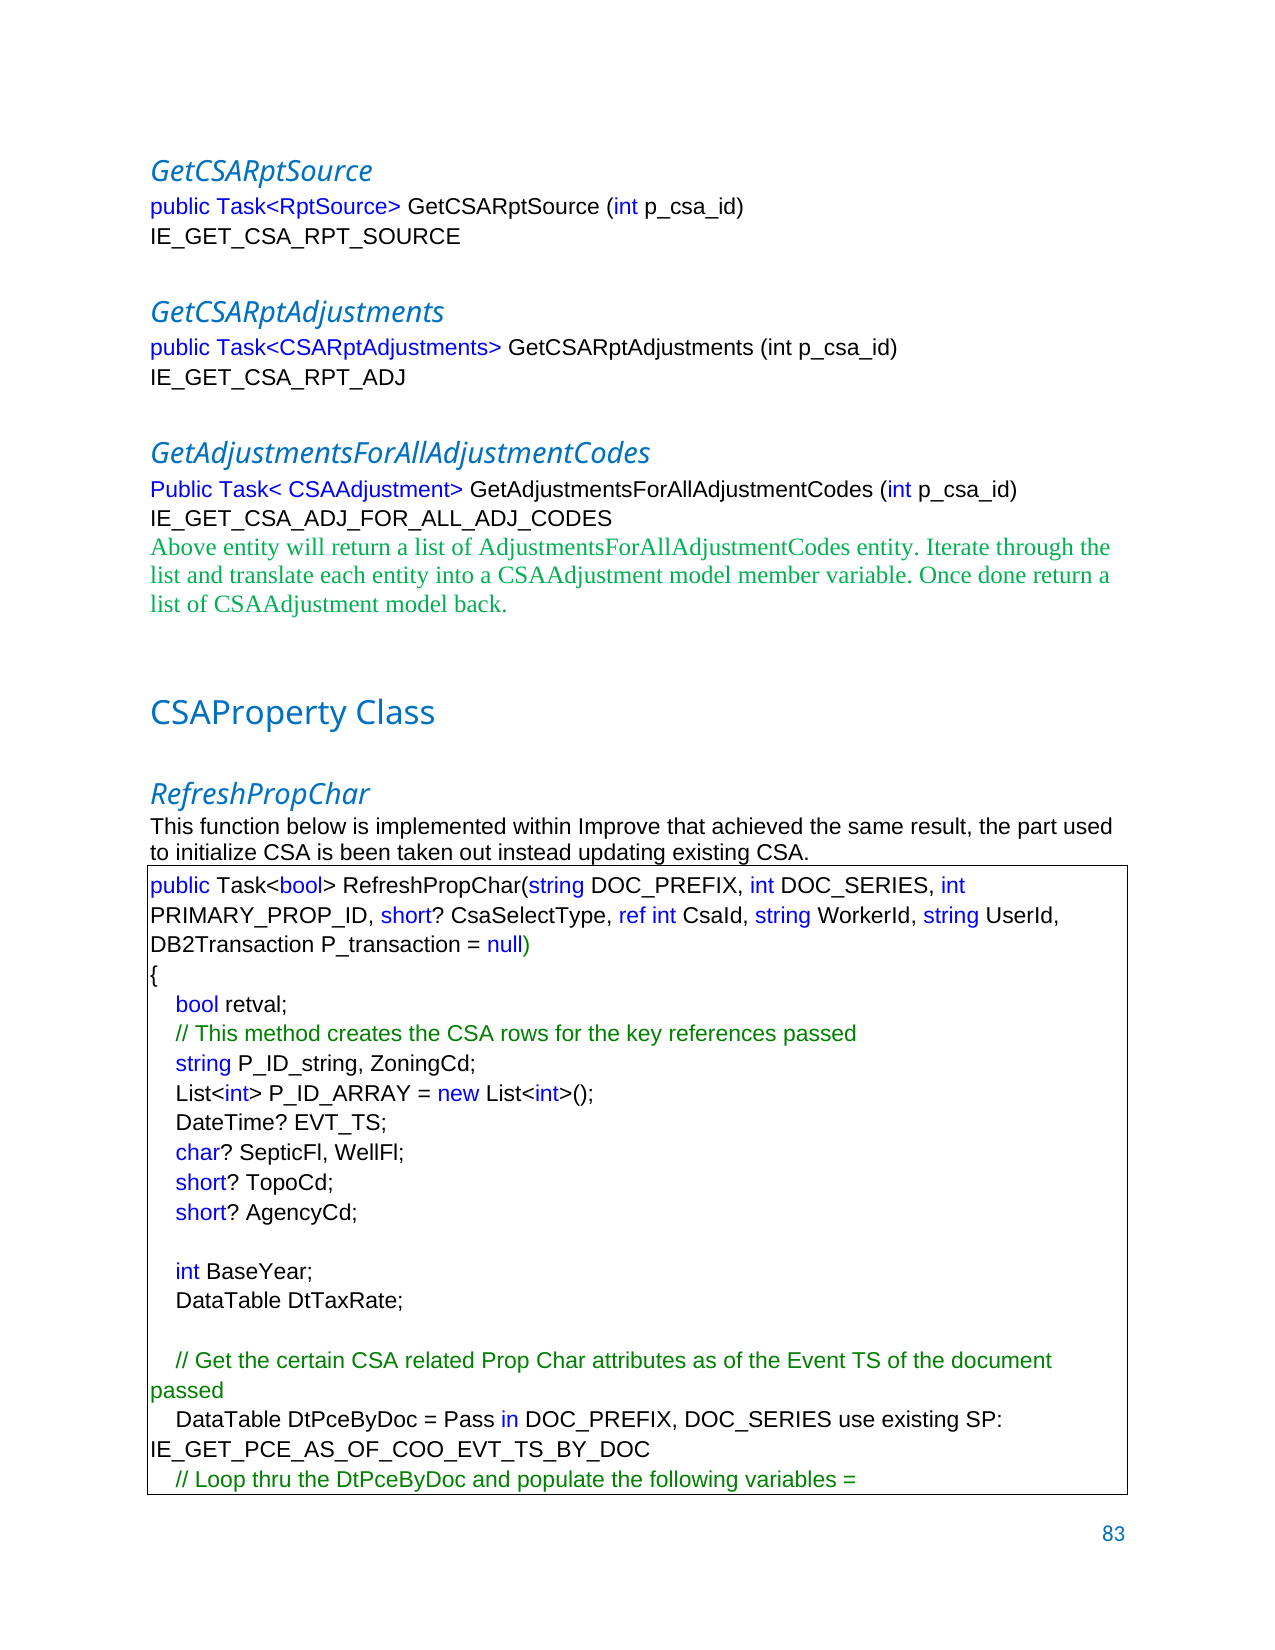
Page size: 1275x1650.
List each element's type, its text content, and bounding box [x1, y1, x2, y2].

text DataTable DtTaxRate; [150, 1284, 1125, 1314]
subtitle CSAProperty Class [150, 689, 1125, 734]
text short? AgencyCd; [150, 1195, 1125, 1225]
text // Loop thru the DtPceByDoc and populate the following variables = [148, 1459, 1127, 1494]
text List<int> P_ID_ARRAY = new List<int>(); [150, 1076, 1125, 1106]
text int BaseYear; [150, 1254, 1125, 1284]
text { [150, 958, 1125, 987]
text string P_ID_string, ZoningCd; [150, 1047, 1125, 1076]
text IE_GET_CSA_RPT_ADJ [150, 361, 1125, 390]
subtitle GetCSARptAdjustments [150, 291, 1125, 331]
text This function below is implemented within Improve that achieved the same result, the part used to initialize CSA is been taken out instead updating existing CSA. [150, 813, 1125, 865]
text char? SepticFl, WellFl; [150, 1136, 1125, 1165]
text bool retval; [150, 987, 1125, 1017]
text public Task<CSARptAdjustments> GetCSARptAdjustments (int p_csa_id) [150, 331, 1125, 361]
text IE_GET_CSA_ADJ_FOR_ALL_ADJ_CODES [150, 502, 1125, 532]
subtitle GetAdjustmentsForAllAdjustmentCodes [150, 432, 1125, 472]
subtitle GetCSARptSource [150, 150, 1125, 190]
text short? TopoCd; [150, 1165, 1125, 1195]
text // Get the certain CSA related Prop Char attributes as of the Event TS of the document passed [150, 1343, 1125, 1403]
text Public Task< CSAAdjustment> GetAdjustmentsForAllAdjustmentCodes (int p_csa_id) [150, 472, 1125, 502]
text public Task<RptSource> GetCSARptSource (int p_csa_id) [150, 190, 1125, 219]
text public Task<bool> RefreshPropChar(string DOC_PREFIX, int DOC_SERIES, int PRIMARY_PROP_ID, short? CsaSelectType, ref int CsaId, string WorkerId, string UserId, DB2Transaction P_transaction = null) [148, 866, 1127, 958]
text Above entity will return a list of AdjustmentsForAllAdjustmentCodes entity. Iterate through the list and translate each entity into a CSAAdjustment model member variable. Once done return a list of CSAAdjustment model back. [150, 532, 1125, 618]
text DataTable DtPceByDoc = Pass in DOC_PREFIX, DOC_SERIES use existing SP: IE_GET_PCE_AS_OF_COO_EVT_TS_BY_DOC [150, 1403, 1125, 1459]
text IE_GET_CSA_RPT_SOURCE [150, 219, 1125, 249]
text // This method creates the CSA rows for the key references passed [150, 1017, 1125, 1047]
text DateTime? EVT_TS; [150, 1106, 1125, 1136]
subtitle RefreshPropChar [150, 773, 1125, 813]
